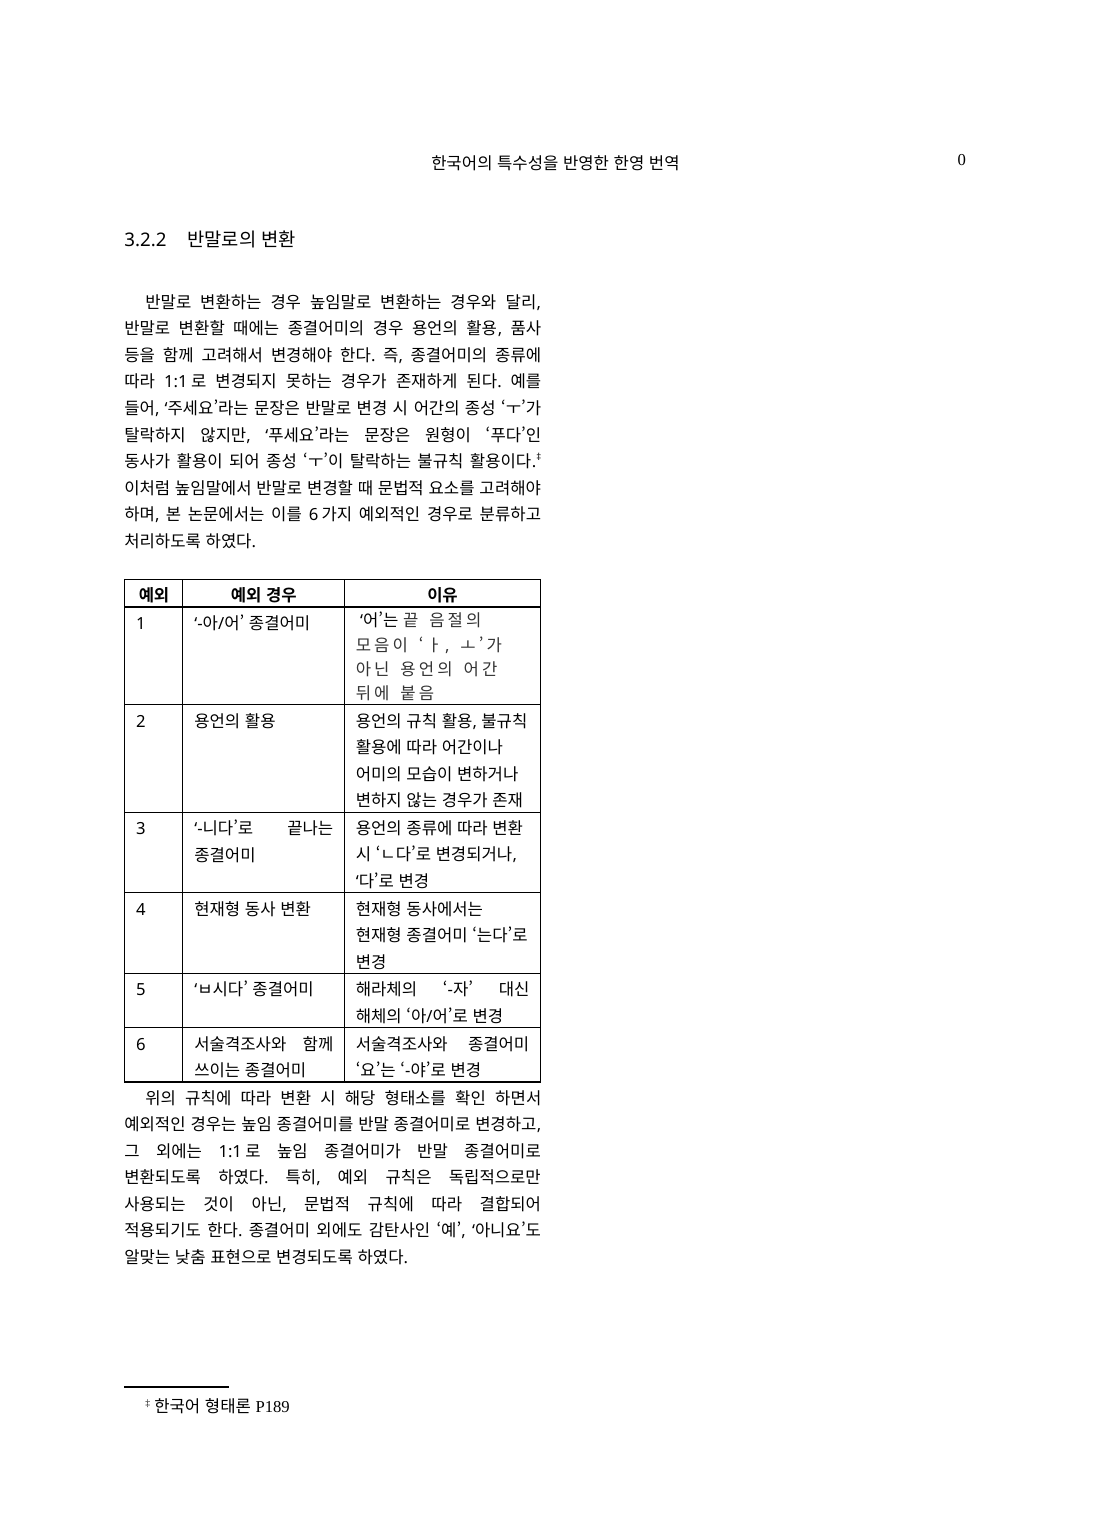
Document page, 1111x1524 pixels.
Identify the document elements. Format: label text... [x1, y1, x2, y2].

table_cell ‘어’는 끝 음절의 모음이 ‘ㅏ, ㅗ’가 아닌 용언의 어간 뒤에 붙음 [345, 608, 403, 704]
table_header 예외 [125, 580, 182, 606]
table_cell 서술격조사와 종결어미 ‘요’는 ‘-야’로 변경 [345, 1028, 540, 1081]
table_cell 현재형 동사에서는 현재형 종결어미 ‘는다’로 변경 [345, 893, 540, 973]
table_cell 3 [125, 813, 182, 892]
table_cell 5 [125, 974, 182, 1027]
table_cell ‘-니다’로 끝나는 종결어미 [183, 813, 344, 892]
table_cell 용언의 활용 [183, 705, 344, 812]
table_cell 1 [125, 608, 182, 704]
table_cell 6 [125, 1028, 182, 1081]
table_header 이유 [345, 580, 540, 606]
text 반말로 변환하는 경우 높임말로 변환하는 경우와 달리, 반말로 변환할 때에는 종결어미의 경우 용언의 활용, 품사 등을 함께 고려해서 변경해야 한다. 즉, 종결어미의 종류에 따라 1:1로 변경되지 못하는 경우가 존재하게 된다. 예를 들어, ‘주세요’라는 문장은 반말로 변경 시 어간의 종성 ‘ㅜ’가 탈락하지 않지만, ‘푸세요’라는 문장은 원형이 ‘푸다’인 동사가 활용이 되어 종성 ‘ㅜ’이 탈락하는 불규칙 활용이다. 이처럼 높임말에서 반말로 변경할 때 문법적 요소를 고려해야 하며, 본 논문에서는 이를 6가지 예외적인 경우로 분류하고 처리하도록 하였다. [124, 287, 541, 552]
text 위의 규칙에 따라 변환 시 해당 형태소를 확인 하면서 예외적인 경우는 높임 종결어미를 반말 종결어미로 변경하고, 그 외에는 1:1로 높임 종결어미가 반말 종결어미로 변환되도록 하였다. 특히, 예외 규칙은 독립적으로만 사용되는 것이 아닌, 문법적 규칙에 따라 결합되어 적용되기도 한다. 종결어미 외에도 감탄사인 ‘예’, ‘아니요’도 알맞는 낮춤 표현으로 변경되도록 하였다. [124, 1083, 541, 1268]
table_cell 4 [125, 893, 182, 973]
table_cell 용언의 종류에 따라 변환 시 ‘ㄴ다’로 변경되거나, ‘다’로 변경 [345, 813, 540, 892]
table_cell 서술격조사와 함께 쓰이는 종결어미 [183, 1028, 344, 1081]
table_cell ‘어’는 끝 음절의 모음이 ‘ㅏ, ㅗ’가 아닌 용언의 어간 뒤에 붙음 [434, 608, 540, 704]
list 3.2.2 반말로의 변환 [124, 224, 541, 252]
table_cell ‘ㅂ시다’ 종결어미 [183, 974, 344, 1027]
table_header 예외 경우 [183, 580, 344, 606]
table_cell 해라체의 ‘-자’ 대신 해체의 ‘아/어’로 변경 [345, 974, 540, 1027]
table_cell ‘-아/어’ 종결어미 [183, 608, 344, 704]
table_cell 2 [125, 705, 182, 812]
table_cell 용언의 규칙 활용, 불규칙 활용에 따라 어간이나 어미의 모습이 변하거나 변하지 않는 경우가 존재 [345, 705, 540, 812]
table_cell 현재형 동사 변환 [183, 893, 344, 973]
